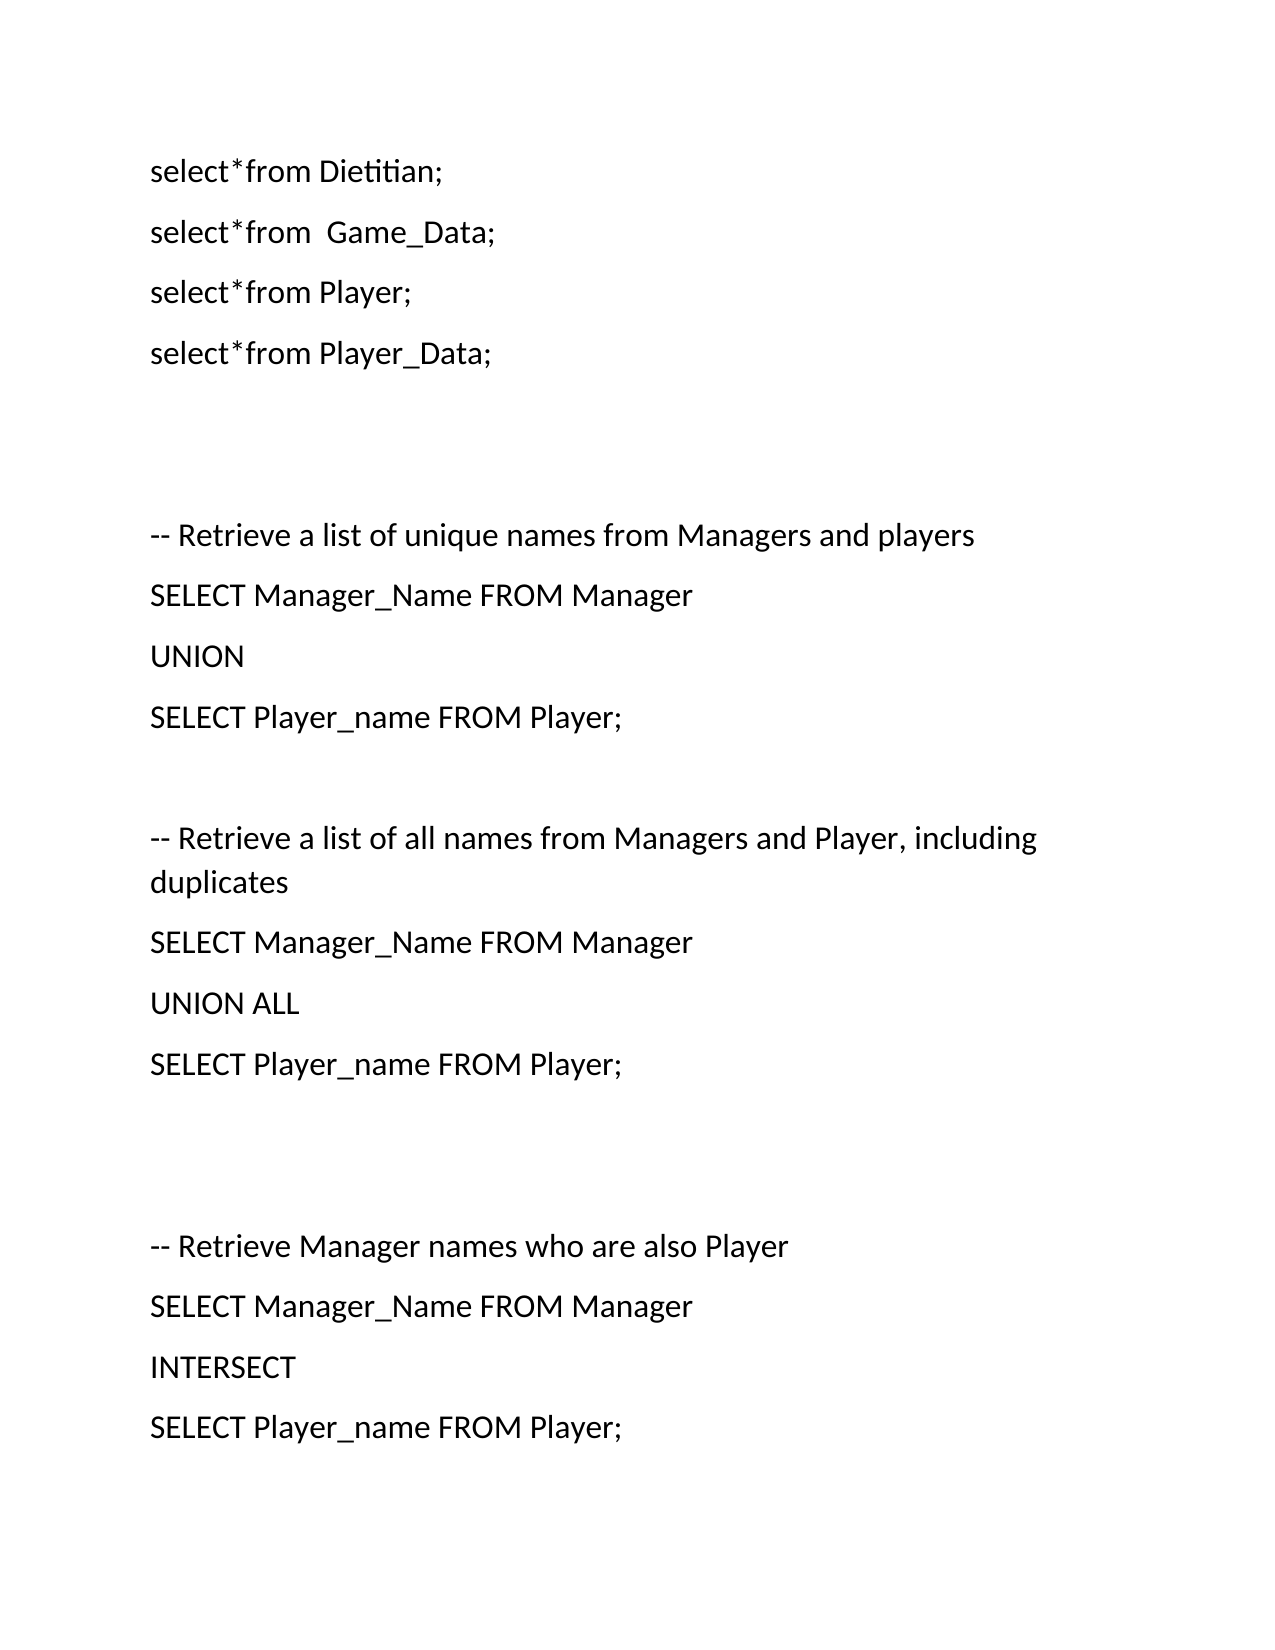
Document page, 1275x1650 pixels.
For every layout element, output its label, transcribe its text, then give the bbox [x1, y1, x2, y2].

text SELECT Manager_Name FROM Manager [150, 574, 1125, 615]
text select*from Player; [150, 271, 1125, 312]
text -- Retrieve Manager names who are also Player [150, 1224, 1125, 1265]
text select*from Dietitian; [150, 150, 1125, 191]
text UNION [150, 635, 1125, 676]
text select*from Player_Data; [150, 332, 1125, 373]
text SELECT Player_name FROM Player; [150, 696, 1125, 736]
text -- Retrieve a list of unique names from Managers and players [150, 514, 1125, 554]
text SELECT Manager_Name FROM Manager [150, 1285, 1125, 1326]
text SELECT Manager_Name FROM Manager [150, 921, 1125, 962]
text SELECT Player_name FROM Player; [150, 1043, 1125, 1083]
text select*from Game_Data; [150, 211, 1125, 251]
text UNION ALL [150, 982, 1125, 1023]
text -- Retrieve a list of all names from Managers and Player, including duplicates [150, 817, 1125, 902]
text SELECT Player_name FROM Player; [150, 1406, 1125, 1447]
text INTERSECT [150, 1346, 1125, 1387]
